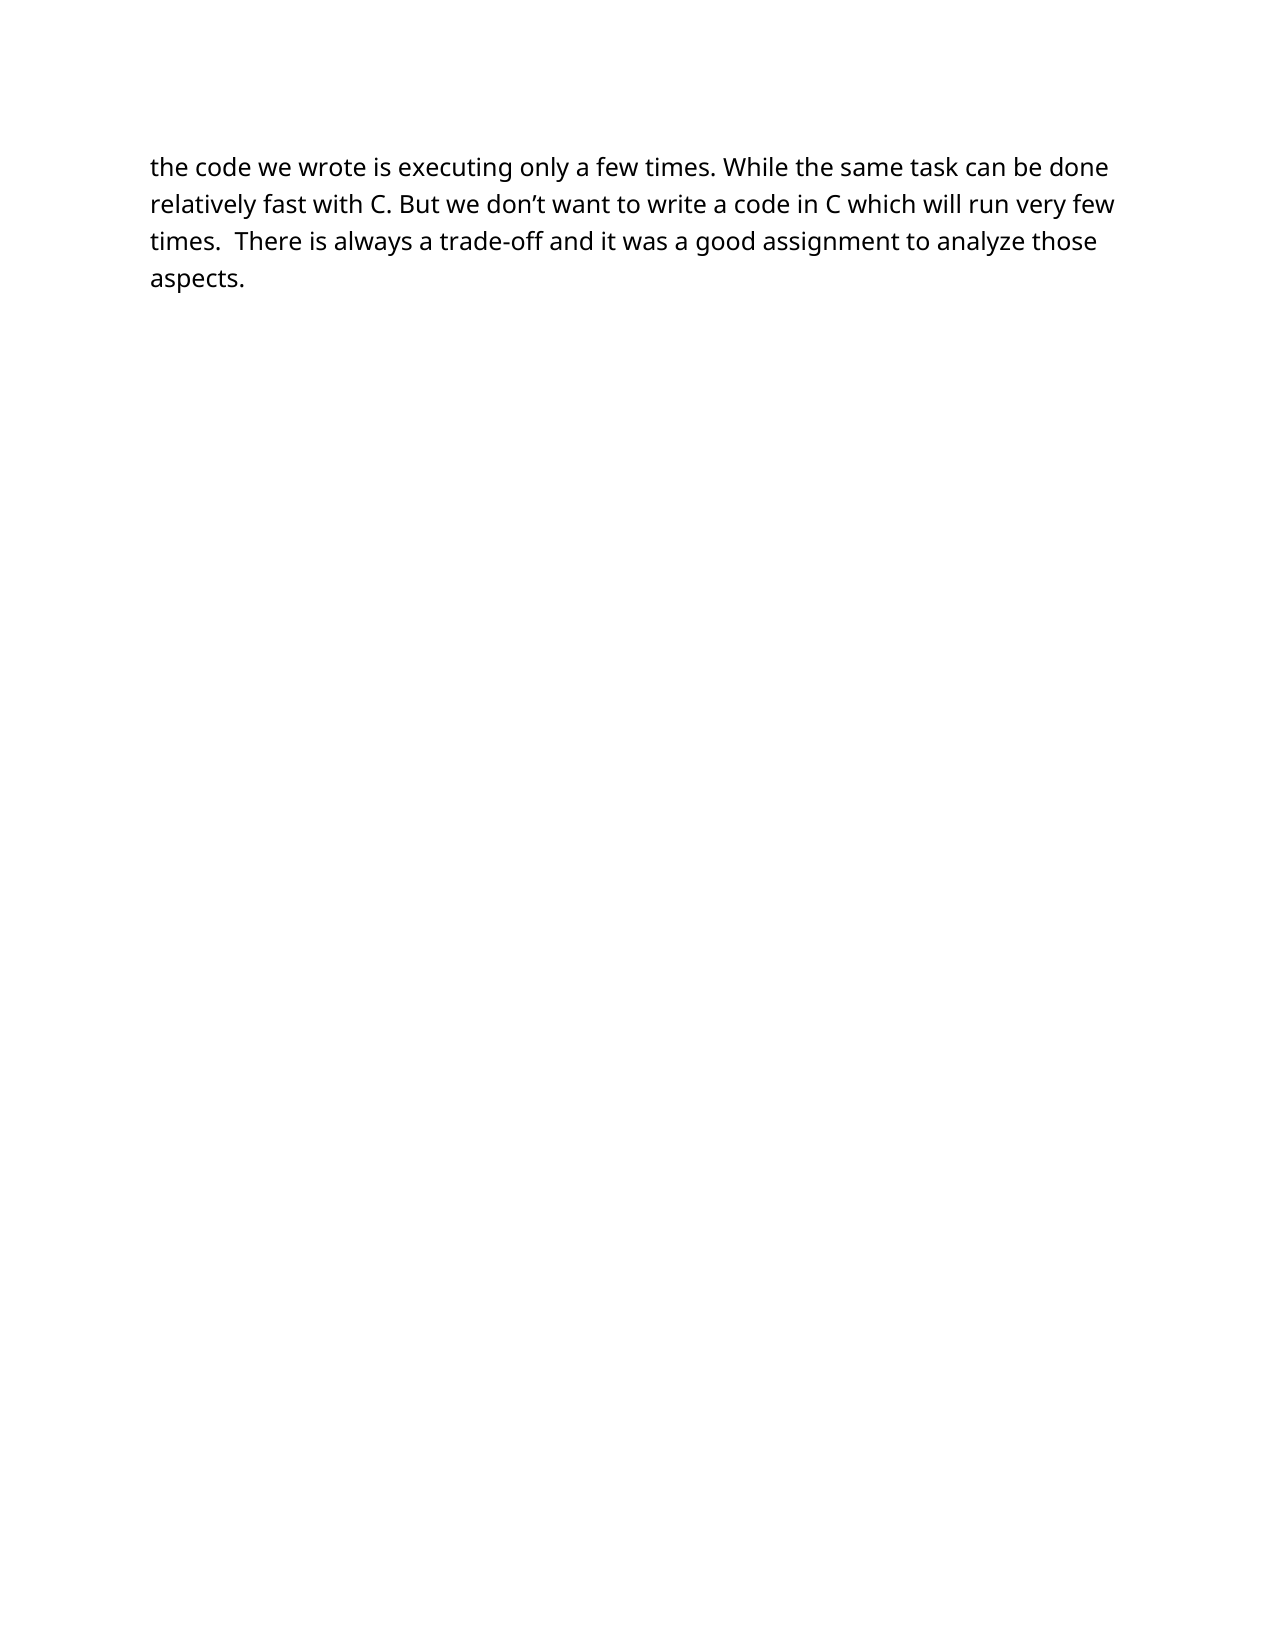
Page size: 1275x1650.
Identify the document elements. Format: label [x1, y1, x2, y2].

text [150, 150, 1125, 294]
